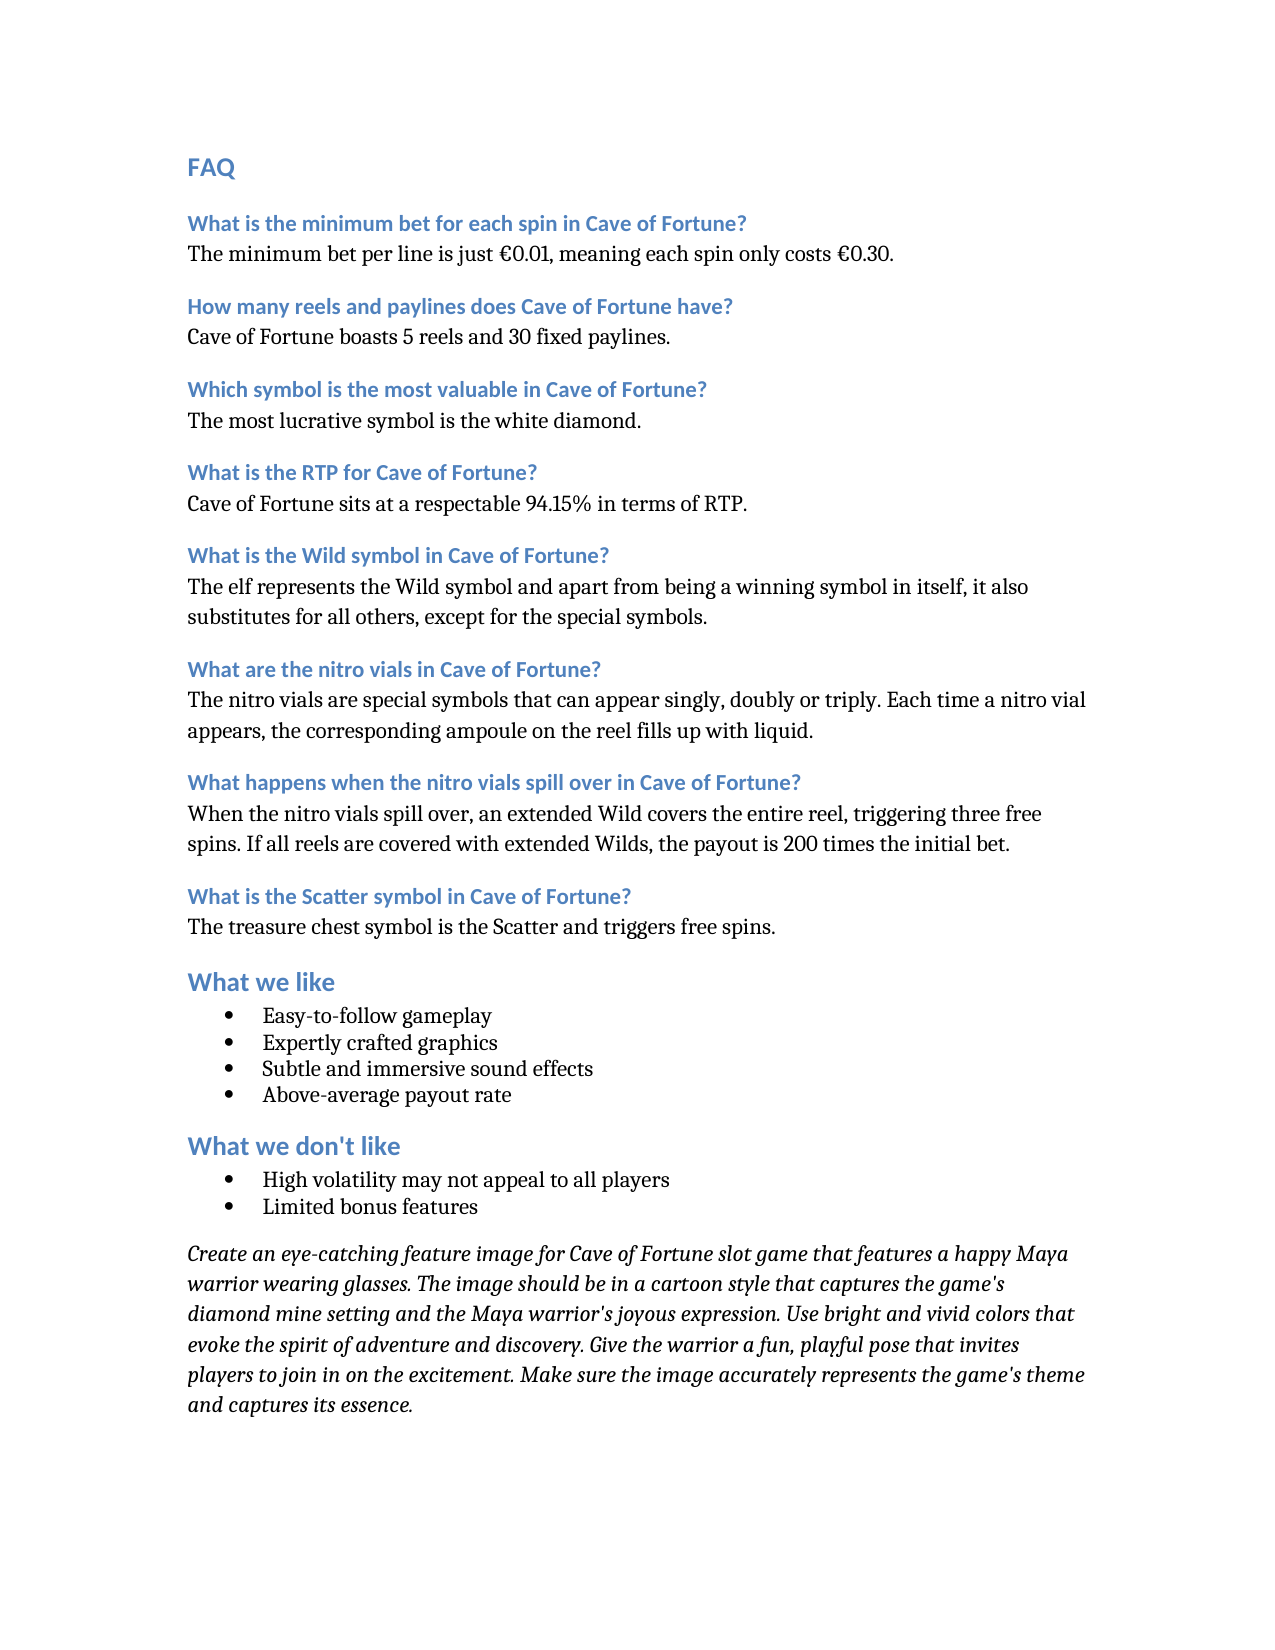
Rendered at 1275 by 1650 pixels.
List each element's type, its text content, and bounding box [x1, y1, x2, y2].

text The treasure chest symbol is the Scatter and triggers free spins. [187, 914, 1087, 941]
subtitle What is the minimum bet for each spin in Cave of Fortune? [187, 209, 1087, 237]
list Subtle and immersive sound effects [225, 1056, 1087, 1082]
subtitle Which symbol is the most valuable in Cave of Fortune? [187, 375, 1087, 403]
text The minimum bet per line is just €0.01, meaning each spin only costs €0.30. [187, 241, 1087, 267]
list Expertly crafted graphics [225, 1029, 1087, 1056]
text The nitro vials are special symbols that can appear singly, doubly or triply. Each time a nitro vial appears, the corresponding ampoule on the reel fills up with liquid. [187, 687, 1087, 744]
list Easy-to-follow gameplay [225, 1003, 1087, 1029]
text Cave of Fortune boasts 5 reels and 30 fixed paylines. [187, 324, 1087, 351]
subtitle What happens when the nitro vials spill over in Cave of Fortune? [187, 768, 1087, 797]
subtitle What is the RTP for Cave of Fortune? [187, 458, 1087, 486]
list Above-average payout rate [225, 1082, 1087, 1108]
text The most lucrative symbol is the white diamond. [187, 407, 1087, 434]
list High volatility may not appeal to all players [225, 1167, 1087, 1194]
subtitle What is the Wild symbol in Cave of Fortune? [187, 542, 1087, 570]
subtitle What we like [187, 965, 1087, 998]
subtitle What we don't like [187, 1129, 1087, 1162]
subtitle FAQ [187, 150, 1087, 183]
list Limited bonus features [225, 1194, 1087, 1220]
text When the nitro vials spill over, an extended Wild covers the entire reel, triggering three free spins. If all reels are covered with extended Wilds, the payout is 200 times the initial bet. [187, 801, 1087, 857]
subtitle What is the Scatter symbol in Cave of Fortune? [187, 882, 1087, 910]
subtitle What are the nitro vials in Cave of Fortune? [187, 655, 1087, 683]
subtitle How many reels and paylines does Cave of Fortune have? [187, 292, 1087, 320]
text Cave of Fortune sits at a respectable 94.15% in terms of RTP. [187, 491, 1087, 517]
text Create an eye-catching feature image for Cave of Fortune slot game that features a happy Maya warrior wearing glasses. The image should be in a cartoon style that captures the game's diamond mine setting and the Maya warrior's joyous expression. Use bright and vivid colors that evoke the spirit of adventure and discovery. Give the warrior a fun, playful pose that invites players to join in on the excitement. Make sure the image accurately represents the game's theme and captures its essence. [187, 1241, 1087, 1418]
text The elf represents the Wild symbol and apart from being a winning symbol in itself, it also substitutes for all others, except for the special symbols. [187, 574, 1087, 630]
